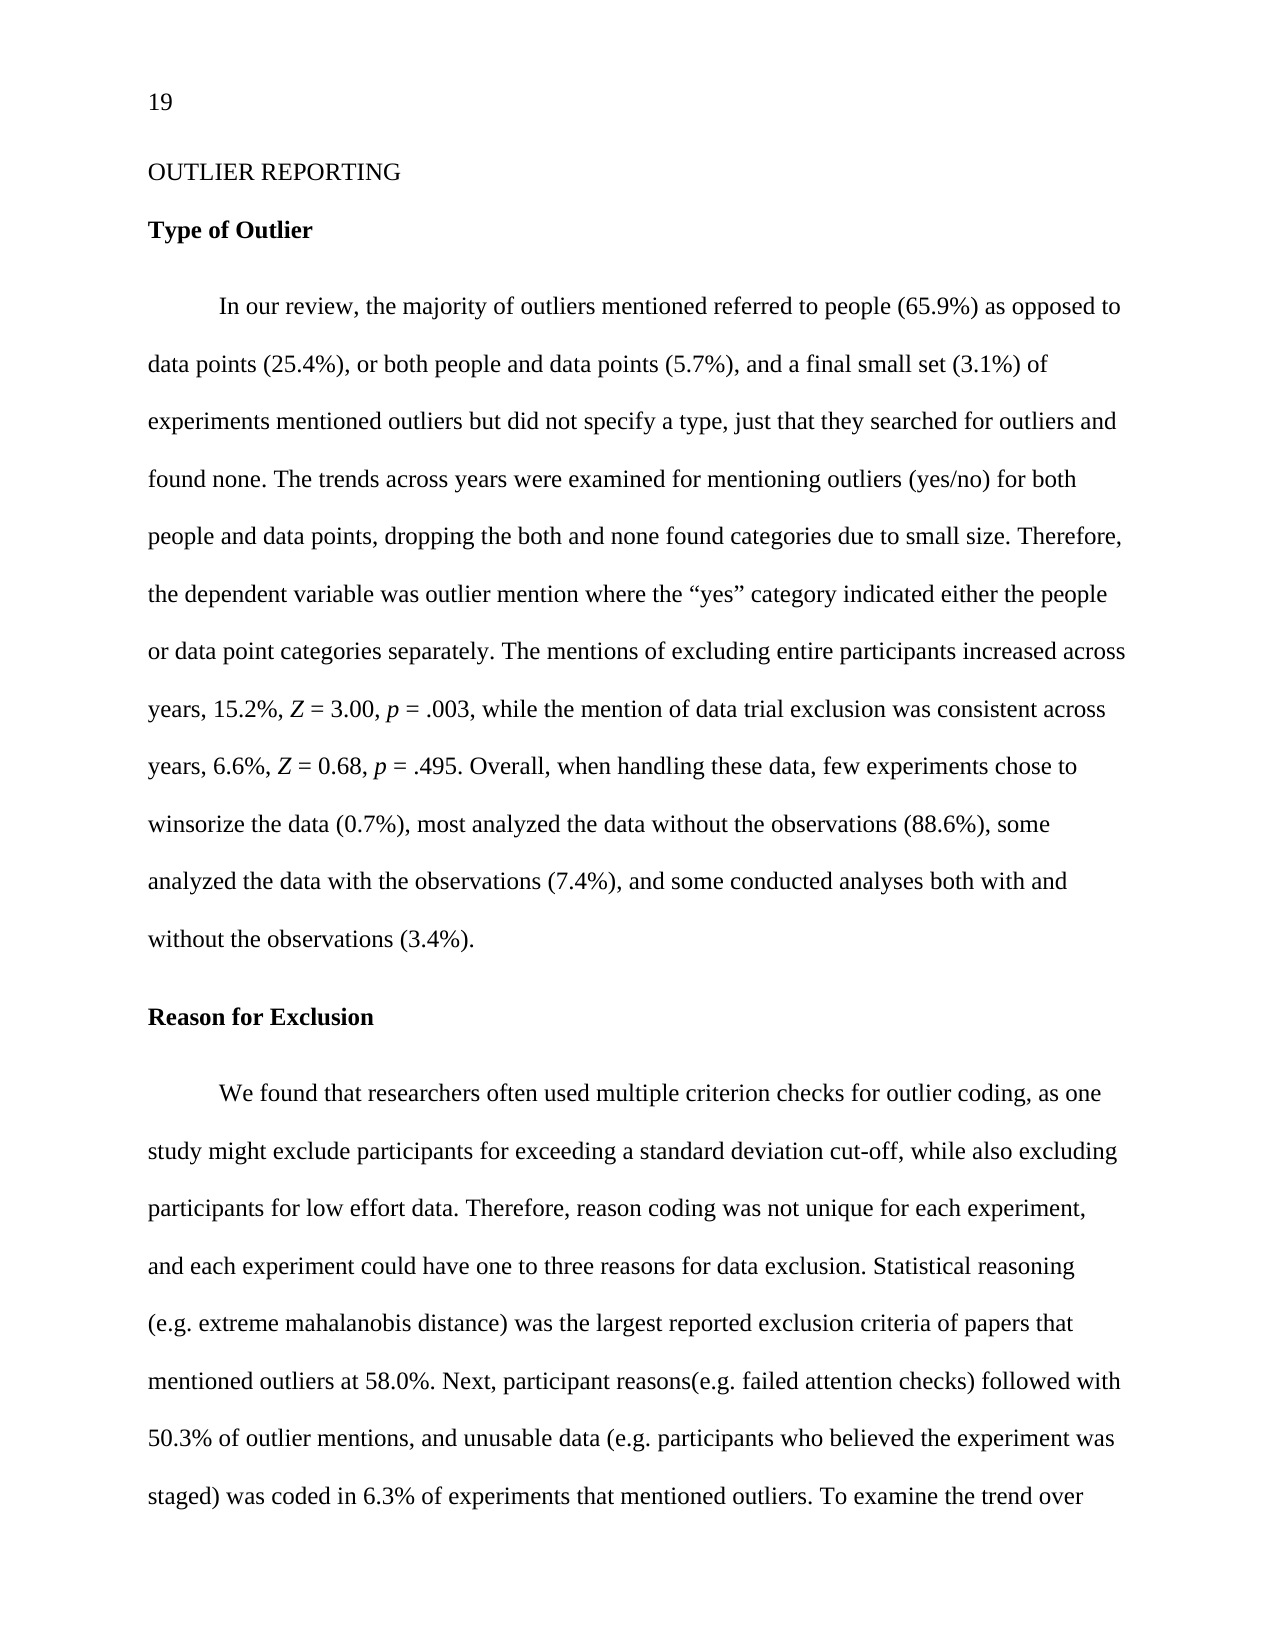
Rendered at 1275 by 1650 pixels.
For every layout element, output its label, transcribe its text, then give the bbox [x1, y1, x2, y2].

text In our review, the majority of outliers mentioned referred to people (65.9%) as opposed to data points (25.4%), or both people and data points (5.7%), and a final small set (3.1%) of experiments mentioned outliers but did not specify a type, just that they searched for outliers and found none. The trends across years were examined for mentioning outliers (yes/no) for both people and data points, dropping the both and none found categories due to small size. Therefore, the dependent variable was outlier mention where the “yes” category indicated either the people or data point categories separately. The mentions of excluding entire participants increased across years, 15.2%, Z = 3.00, p = .003, while the mention of data trial exclusion was consistent across years, 6.6%, Z = 0.68, p = .495. Overall, when handling these data, few experiments chose to winsorize the data (0.7%), most analyzed the data without the observations (88.6%), some analyzed the data with the observations (7.4%), and some conducted analyses both with and without the observations (3.4%). [148, 291, 1127, 952]
subtitle Type of Outlier [148, 215, 1127, 244]
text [148, 1078, 1127, 1509]
subtitle Reason for Exclusion [148, 1002, 1127, 1031]
